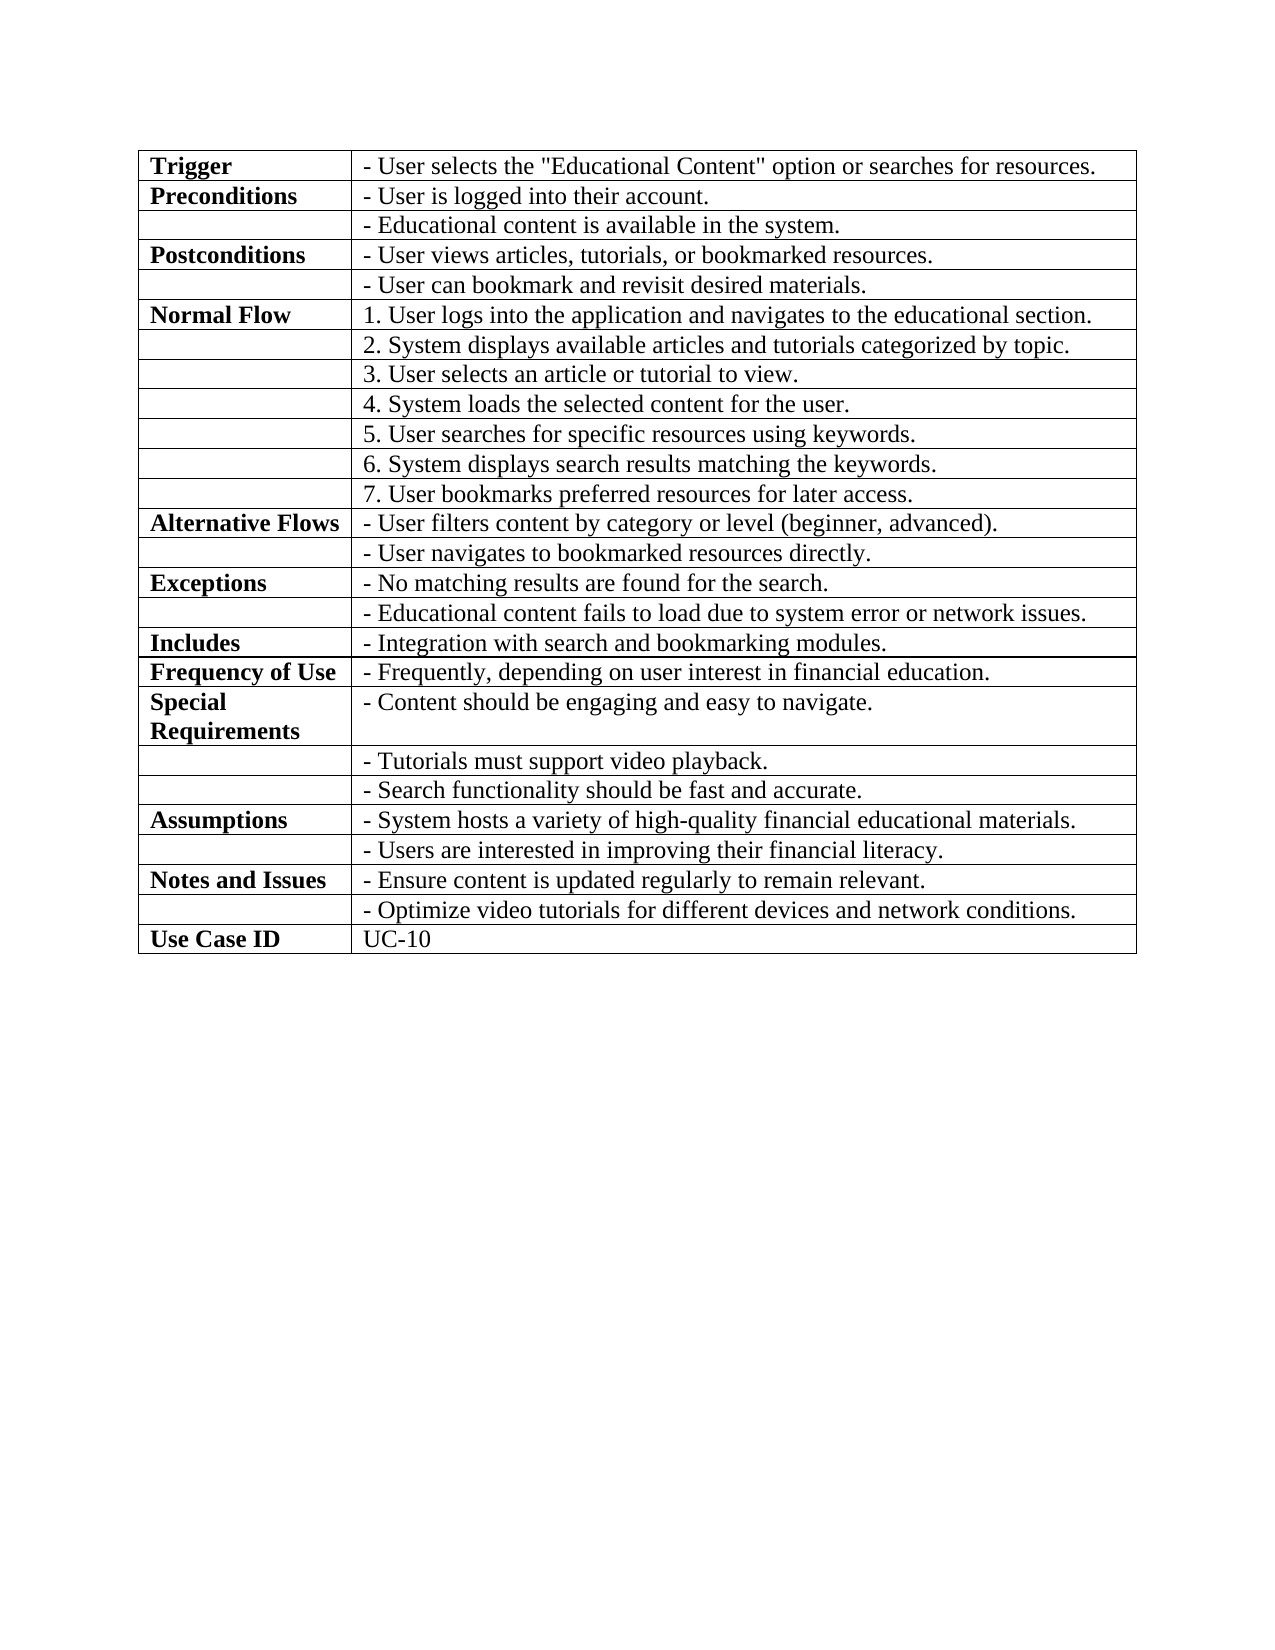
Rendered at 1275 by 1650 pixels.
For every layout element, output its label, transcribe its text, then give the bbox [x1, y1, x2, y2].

table_cell - Educational content fails to load due to system error or network issues. [352, 598, 1136, 627]
table_cell Preconditions [139, 181, 351, 209]
table_cell [139, 835, 351, 864]
table_cell [139, 419, 351, 448]
table_cell 1. User logs into the application and navigates to the educational section. [352, 300, 1136, 329]
table_cell [139, 895, 351, 923]
table_cell 5. User searches for specific resources using keywords. [352, 419, 1136, 448]
table_cell Alternative Flows [139, 509, 351, 537]
table_cell - Tutorials must support video playback. [352, 746, 1136, 774]
table_cell Frequency of Use [139, 658, 351, 686]
table_cell - Educational content is available in the system. [352, 211, 1136, 239]
table_cell - User views articles, tutorials, or bookmarked resources. [352, 240, 1136, 269]
table_cell 2. System displays available articles and tutorials categorized by topic. [352, 330, 1136, 358]
table_cell [139, 449, 351, 478]
table_cell [139, 746, 351, 774]
table_cell - Integration with search and bookmarking modules. [352, 628, 1136, 656]
table_cell Postconditions [139, 240, 351, 269]
table_cell [139, 479, 351, 507]
table_cell - Search functionality should be fast and accurate. [352, 776, 1136, 804]
table_cell - No matching results are found for the search. [352, 568, 1136, 597]
table_cell UC-10 [352, 925, 1136, 953]
table_cell 3. User selects an article or tutorial to view. [352, 360, 1136, 388]
table_cell Use Case ID [139, 925, 351, 953]
table_cell Normal Flow [139, 300, 351, 329]
table_cell - User can bookmark and revisit desired materials. [352, 270, 1136, 299]
table_cell Trigger [139, 151, 351, 180]
table_cell 7. User bookmarks preferred resources for later access. [352, 479, 1136, 507]
table_cell [139, 598, 351, 627]
table_cell - Ensure content is updated regularly to remain relevant. [352, 865, 1136, 894]
table_cell - Frequently, depending on user interest in financial education. [352, 658, 1136, 686]
table_cell Exceptions [139, 568, 351, 597]
table_cell [139, 211, 351, 239]
table_cell Notes and Issues [139, 865, 351, 894]
table_cell [139, 389, 351, 418]
table_cell - User navigates to bookmarked resources directly. [352, 538, 1136, 567]
table_cell - Users are interested in improving their financial literacy. [352, 835, 1136, 864]
table_cell 6. System displays search results matching the keywords. [352, 449, 1136, 478]
table_cell - User is logged into their account. [352, 181, 1136, 209]
table_cell - User selects the "Educational Content" option or searches for resources. [352, 151, 1136, 180]
table_cell [139, 270, 351, 299]
table_cell [139, 360, 351, 388]
table_cell Assumptions [139, 805, 351, 834]
table_cell - Content should be engaging and easy to navigate. [352, 687, 1136, 745]
table_cell Special Requirements [139, 687, 351, 745]
table_cell - System hosts a variety of high-quality financial educational materials. [352, 805, 1136, 834]
table_cell [139, 330, 351, 358]
table_cell Includes [139, 628, 351, 656]
table_cell [139, 538, 351, 567]
table_cell - User filters content by category or level (beginner, advanced). [352, 509, 1136, 537]
table_cell 4. System loads the selected content for the user. [352, 389, 1136, 418]
table_cell - Optimize video tutorials for different devices and network conditions. [352, 895, 1136, 923]
table_cell [139, 776, 351, 804]
